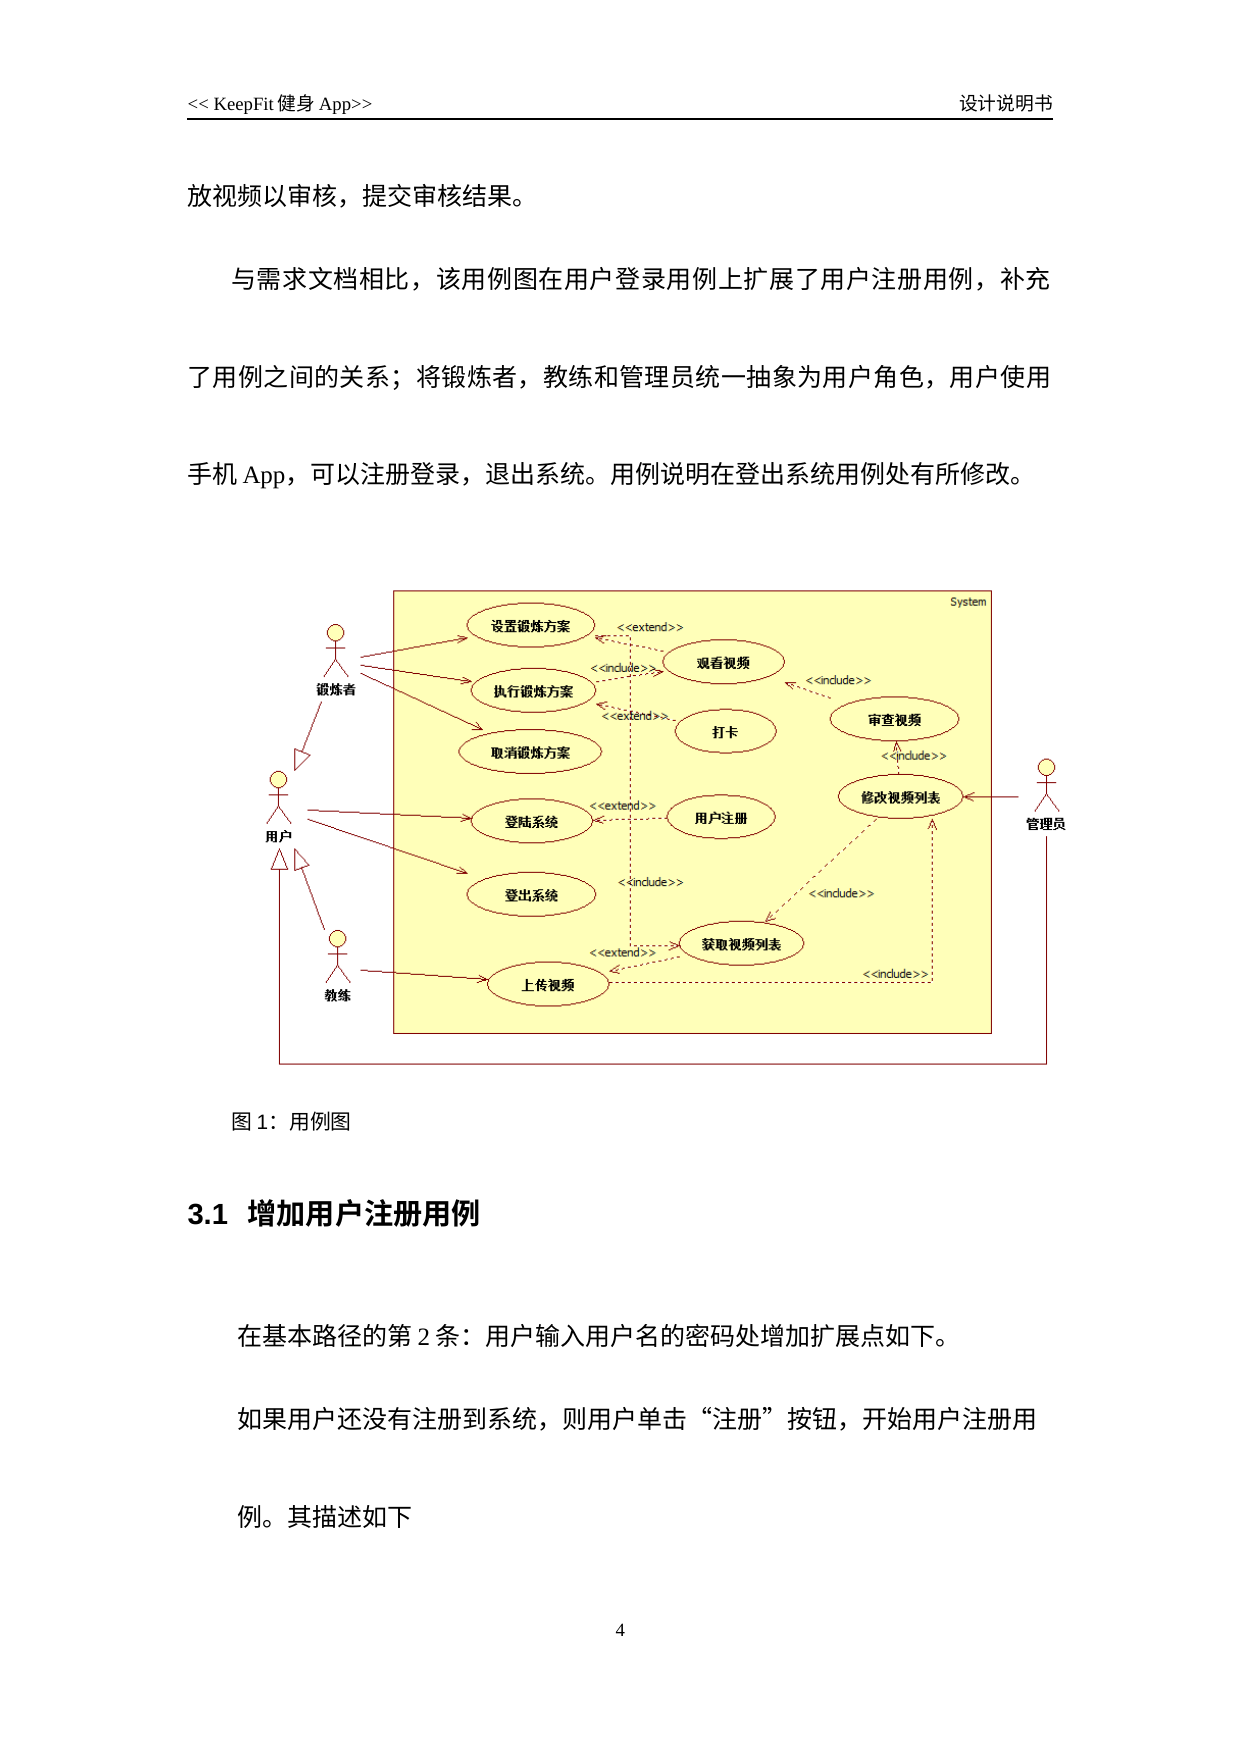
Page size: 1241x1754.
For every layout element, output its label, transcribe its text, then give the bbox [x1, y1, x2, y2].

text 图 1：用例图 [187, 1104, 1053, 1137]
text 与需求文档相比，该用例图在用户登录用例上扩展了用户注册用例，补充了用例之间的关系；将锻炼者，教练和管理员统一抽象为用户角色，用户使用手机App，可以注册登录，退出系统。用例说明在登出系统用例处有所修改。 [187, 245, 1053, 505]
list 在基本路径的第2条：用户输入用户名的密码处增加扩展点如下。 [237, 1302, 1053, 1367]
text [187, 162, 1053, 227]
subtitle 增加用户注册用例 [187, 1179, 1053, 1244]
list 如果用户还没有注册到系统，则用户单击“注册”按钮，开始用户注册用例。其描述如下 [237, 1385, 1053, 1548]
picture [231, 570, 1096, 1085]
